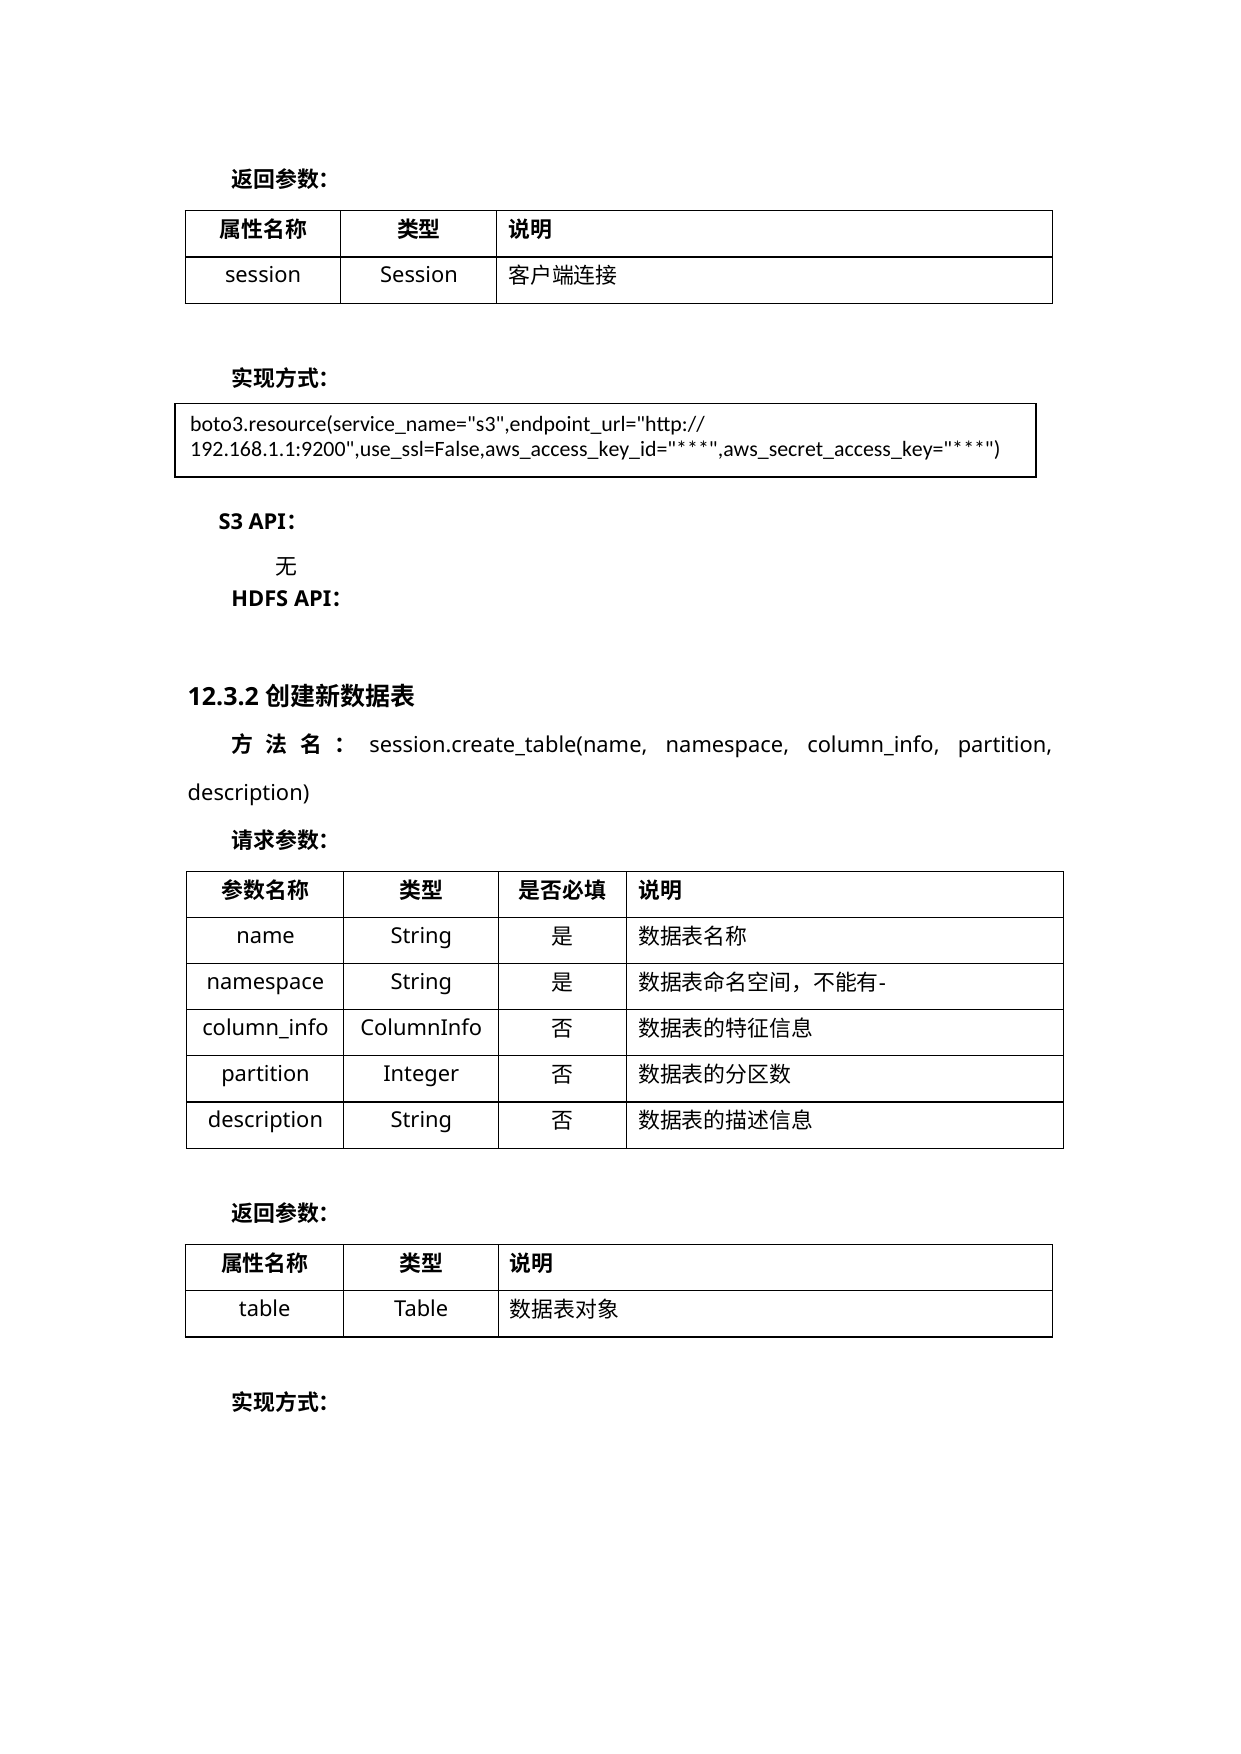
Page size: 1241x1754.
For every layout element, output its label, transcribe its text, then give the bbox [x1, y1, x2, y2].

table_cell 数据表的描述信息 [627, 1103, 1063, 1147]
text 返回参数： [187, 162, 1053, 194]
table_cell 是 [499, 964, 626, 1009]
table_cell 否 [499, 1010, 626, 1055]
list 创建新数据表 [187, 662, 1053, 727]
text HDFS API： [187, 581, 1053, 613]
table_cell partition [187, 1056, 343, 1101]
table_cell 数据表名称 [627, 918, 1063, 963]
text 方法名：session.create_table(name, namespace, column_info, partition, description) [187, 727, 1053, 808]
text 返回参数： [187, 1196, 1053, 1228]
table_cell name [187, 918, 343, 963]
table_cell namespace [187, 964, 343, 1009]
text 无 [231, 548, 1053, 581]
table_cell 数据表对象 [499, 1291, 1052, 1336]
table_cell Table [344, 1291, 498, 1336]
table_header 类型 [344, 1245, 498, 1290]
table_header 类型 [344, 872, 498, 917]
table_header 说明 [499, 1245, 1052, 1290]
table_header 类型 [341, 211, 496, 256]
table_header 参数名称 [187, 872, 343, 917]
table_cell column_info [187, 1010, 343, 1055]
table_header 说明 [627, 872, 1063, 917]
table_cell Session [341, 258, 496, 302]
table_cell session [186, 258, 340, 302]
table_header 属性名称 [186, 211, 340, 256]
table_cell 客户端连接 [497, 258, 1052, 302]
table_cell 数据表命名空间，不能有- [627, 964, 1063, 1009]
table_cell Integer [344, 1056, 498, 1101]
table_header 属性名称 [186, 1245, 343, 1290]
table_cell 否 [499, 1103, 626, 1147]
table_cell 是 [499, 918, 626, 963]
text 实现方式： [187, 361, 1053, 393]
table_header 说明 [497, 211, 1052, 256]
table_cell description [187, 1103, 343, 1147]
table_cell String [344, 1103, 498, 1147]
table_cell 否 [499, 1056, 626, 1101]
text 请求参数： [187, 823, 1053, 855]
text S3 API： [187, 406, 1053, 536]
table_header 是否必填 [499, 872, 626, 917]
table_cell ColumnInfo [344, 1010, 498, 1055]
table_cell table [186, 1291, 343, 1336]
table_cell String [344, 918, 498, 963]
table_cell 数据表的特征信息 [627, 1010, 1063, 1055]
table_cell String [344, 964, 498, 1009]
text 实现方式： [187, 1385, 1053, 1417]
table_cell 数据表的分区数 [627, 1056, 1063, 1101]
